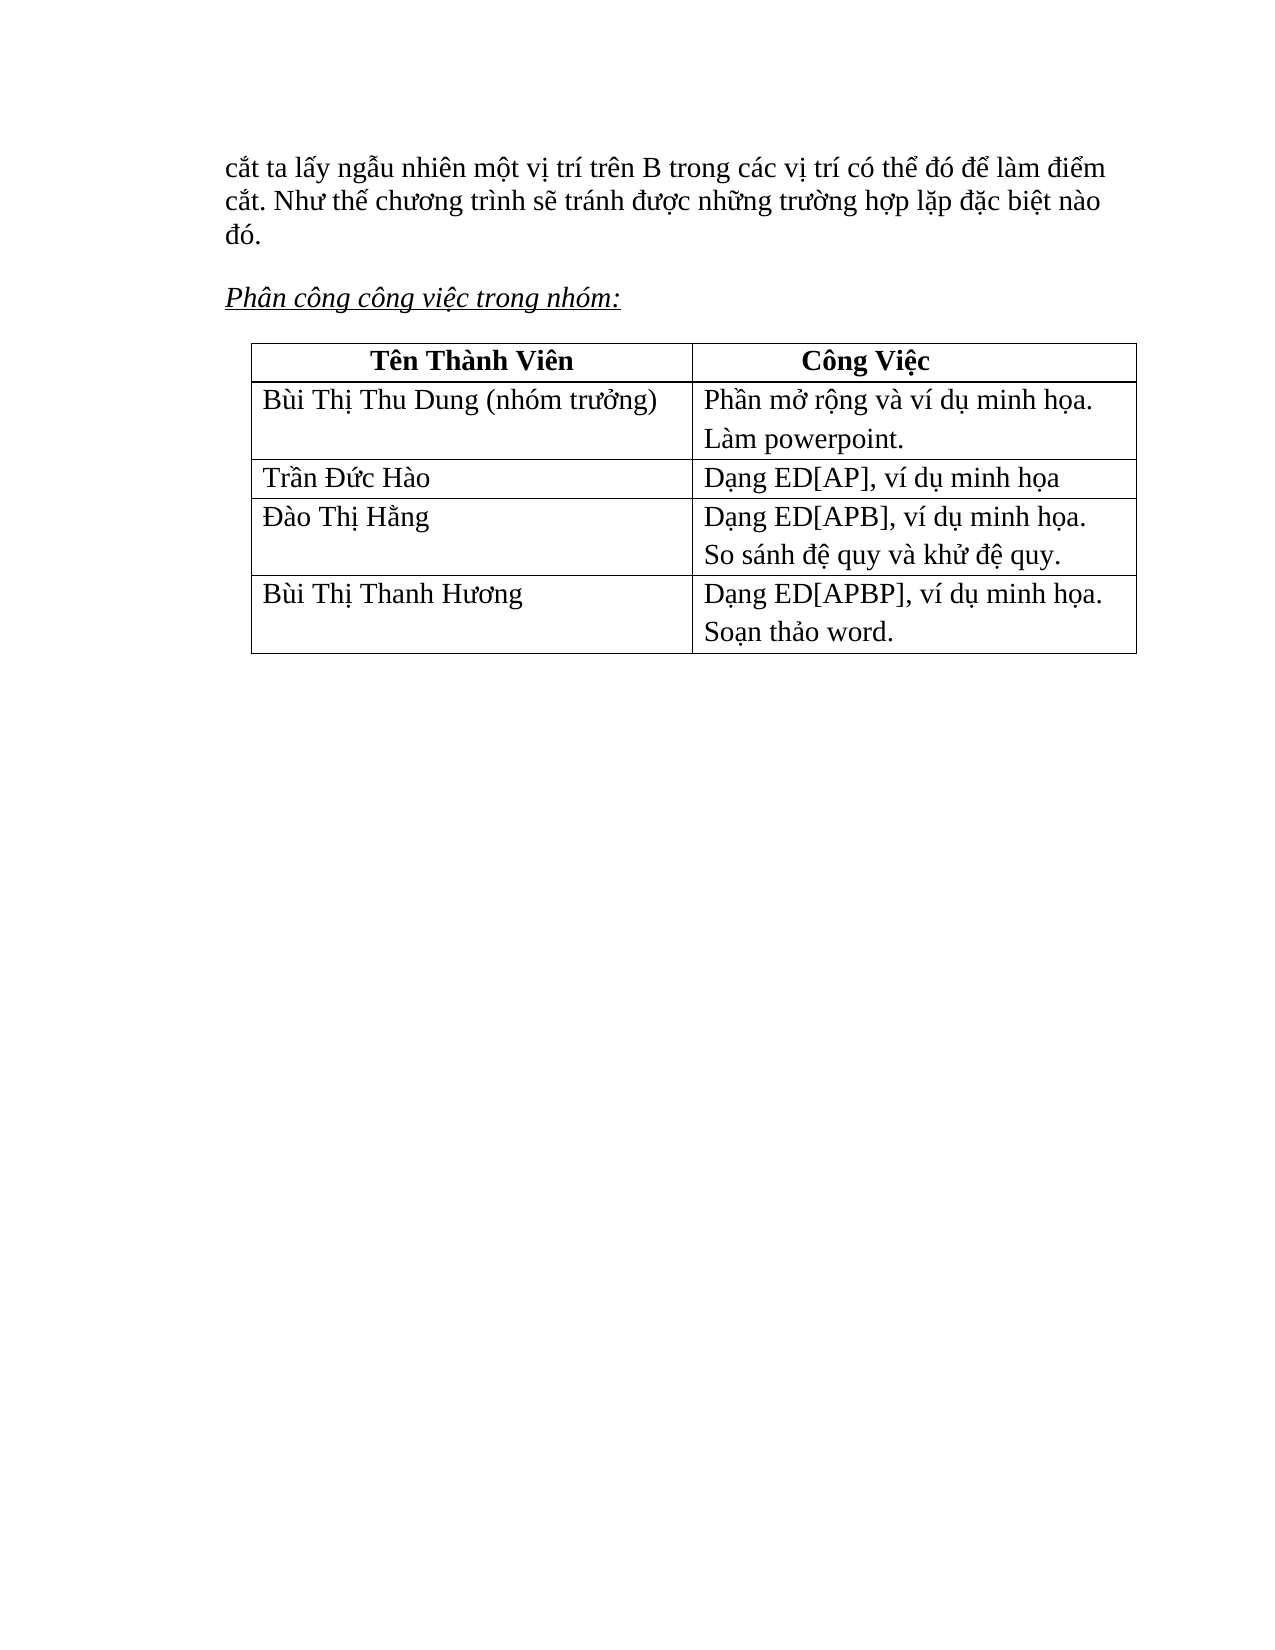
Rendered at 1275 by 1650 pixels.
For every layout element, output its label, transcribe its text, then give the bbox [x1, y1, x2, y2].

table_cell Dạng ED[APB], ví dụ minh họa. So sánh đệ quy và khử đệ quy. [693, 499, 1136, 575]
table_cell Dạng ED[AP], ví dụ minh họa [693, 460, 1136, 498]
table_cell Dạng ED[APBP], ví dụ minh họa. Soạn thảo word. [693, 576, 1136, 652]
table_cell Trần Đức Hào [252, 460, 692, 498]
text Phân công công việc trong nhóm: [225, 280, 1125, 313]
table_cell Phần mở rộng và ví dụ minh họa. Làm powerpoint. [693, 383, 1136, 459]
table_cell Đào Thị Hằng [252, 499, 692, 575]
table_header Tên Thành Viên [252, 344, 692, 381]
table_header Công Việc [693, 344, 1136, 381]
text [225, 150, 1125, 251]
table_cell Bùi Thị Thanh Hương [252, 576, 692, 652]
table_cell Bùi Thị Thu Dung (nhóm trưởng) [252, 383, 692, 459]
